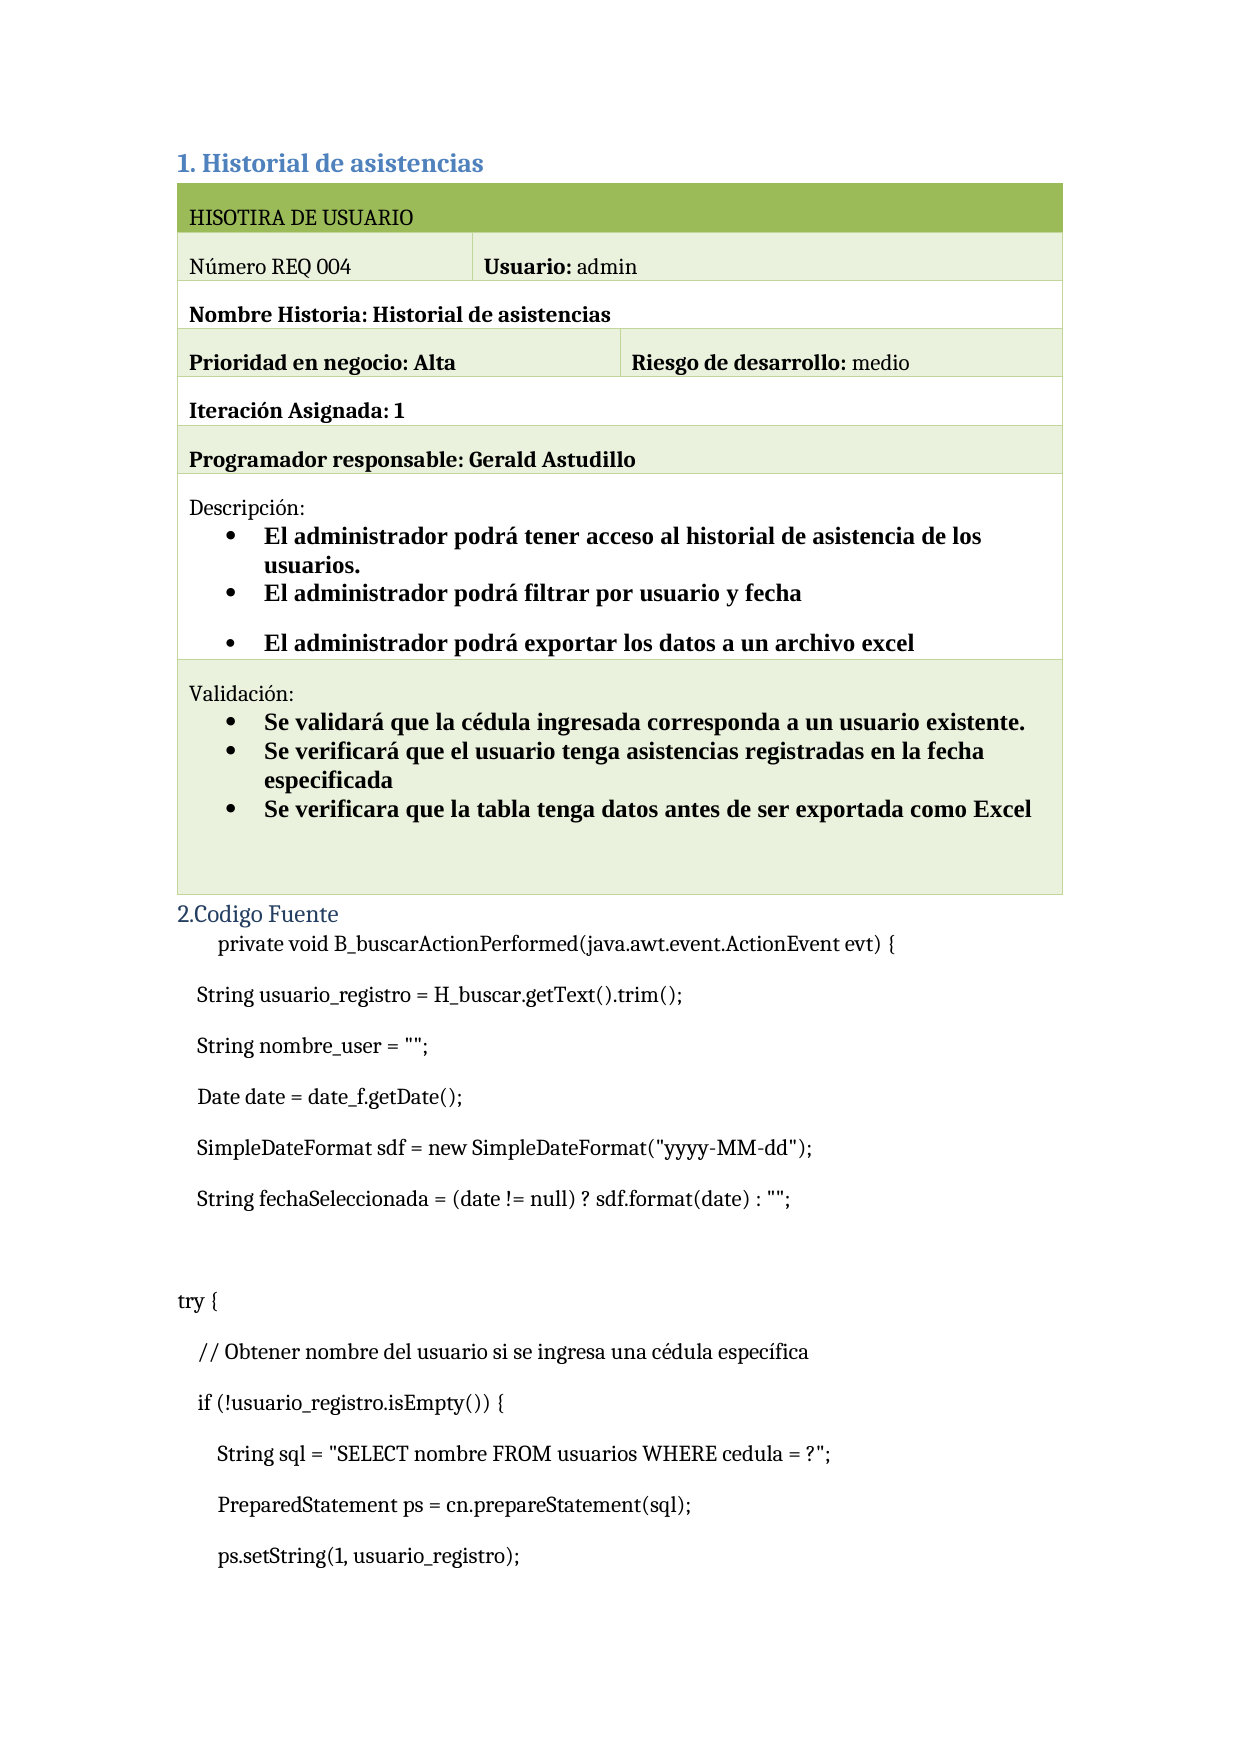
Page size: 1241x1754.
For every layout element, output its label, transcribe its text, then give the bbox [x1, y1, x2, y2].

text PreparedStatement ps = cn.prepareStatement(sql); [177, 1492, 1063, 1518]
table_cell Programador responsable: Gerald Astudillo [178, 426, 1062, 473]
text if (!usuario_registro.isEmpty()) { [177, 1390, 1063, 1416]
text String sql = "SELECT nombre FROM usuarios WHERE cedula = ?"; [177, 1441, 1063, 1467]
table_cell Validación: Se validará que la cédula ingresada corresponda a un usuario existente. Se verificará que el usuario tenga asistencias registradas en la fecha especificada Se verificara que la tabla tenga datos antes de ser exportada como Excel [178, 660, 1062, 894]
text String fechaSeleccionada = (date != null) ? sdf.format(date) : ""; [177, 1186, 1063, 1212]
subtitle 1. Historial de asistencias [177, 148, 1063, 179]
table_cell Usuario: admin [473, 233, 1062, 280]
subtitle 2.Codigo Fuente [177, 899, 1063, 928]
text private void B_buscarActionPerformed(java.awt.event.ActionEvent evt) { [177, 931, 1063, 957]
table_cell Prioridad en negocio: Alta [178, 329, 620, 376]
table_cell Descripción: El administrador podrá tener acceso al historial de asistencia de los usuarios. El administrador podrá filtrar por usuario y fecha El administrador podrá exportar los datos a un archivo excel [178, 474, 1062, 659]
text ps.setString(1, usuario_registro); [177, 1543, 1063, 1569]
text String usuario_registro = H_buscar.getText().trim(); [177, 982, 1063, 1008]
table_cell Número REQ 004 [178, 233, 472, 280]
text try { [177, 1288, 1063, 1314]
text String nombre_user = ""; [177, 1033, 1063, 1059]
table_cell Riesgo de desarrollo: medio [621, 329, 1062, 376]
text // Obtener nombre del usuario si se ingresa una cédula específica [177, 1339, 1063, 1365]
table_header HISOTIRA DE USUARIO [178, 184, 1062, 232]
table_cell Nombre Historia: Historial de asistencias [178, 281, 1062, 328]
table_cell Iteración Asignada: 1 [178, 377, 1062, 424]
text Date date = date_f.getDate(); [177, 1084, 1063, 1110]
text SimpleDateFormat sdf = new SimpleDateFormat("yyyy-MM-dd"); [177, 1135, 1063, 1161]
